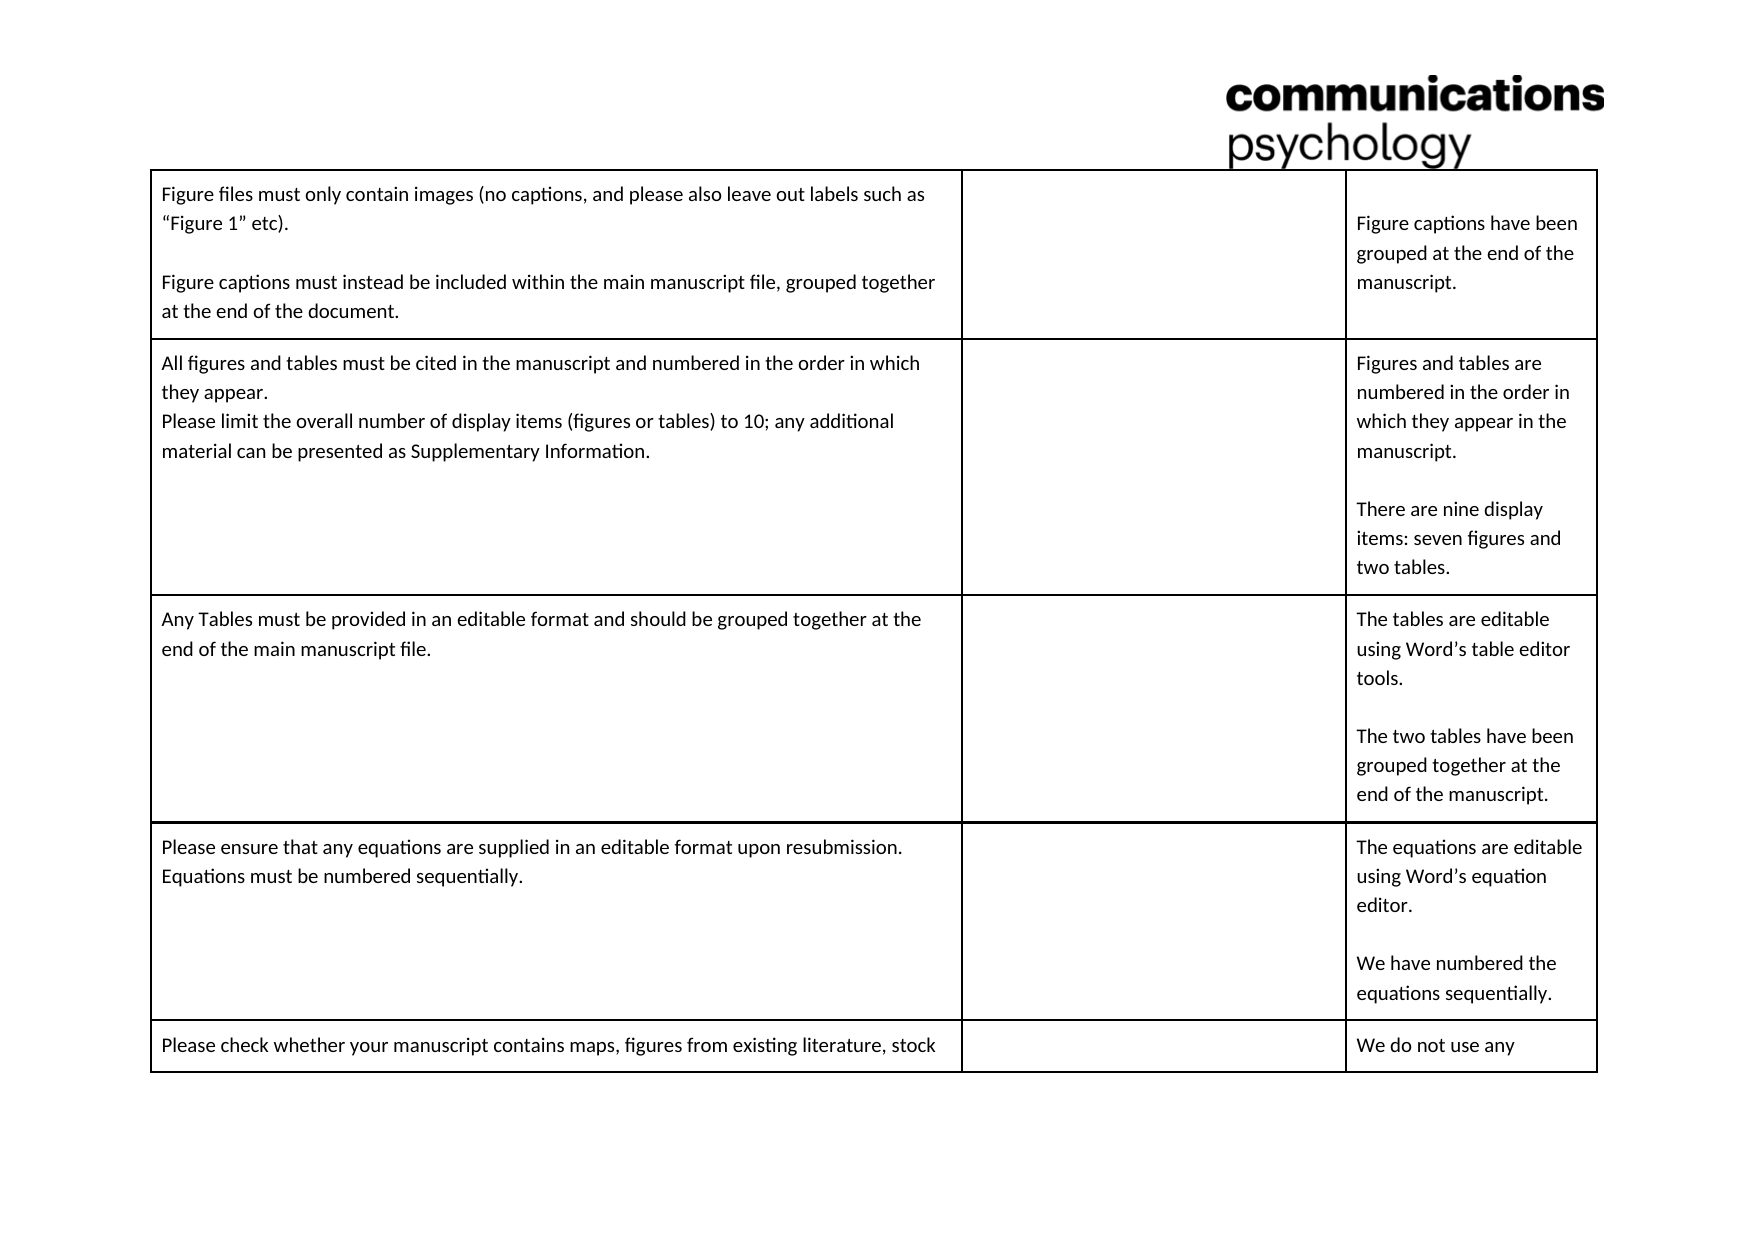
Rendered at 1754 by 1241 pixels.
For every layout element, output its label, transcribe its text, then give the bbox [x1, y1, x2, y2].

table_cell Any Tables must be provided in an editable format and should be grouped together at the end of the main manuscript file. [152, 596, 961, 821]
picture [1226, 75, 1604, 169]
table_cell [963, 340, 1345, 594]
table_cell We do not use any elements listed, including those that require third party permissions. [1347, 1021, 1596, 1071]
table_cell [963, 824, 1345, 1019]
table_cell [963, 596, 1345, 821]
table_cell The tables are editable using Word’s table editor tools. The two tables have been grouped together at the end of the manuscript. [1347, 596, 1596, 821]
table_cell Please ensure that any equations are supplied in an editable format upon resubmission. Equations must be numbered sequentially. [152, 824, 961, 1019]
table_cell [963, 1021, 1345, 1071]
table_cell Figures and tables are numbered in the order in which they appear in the manuscript. There are nine display items: seven figures and two tables. [1347, 340, 1596, 594]
table_cell All figures and tables must be cited in the manuscript and numbered in the order in which they appear. Please limit the overall number of display items (figures or tables) to 10; any additional material can be presented as Supplementary Information. [152, 340, 961, 594]
table_cell [963, 171, 1345, 338]
table_cell The equations are editable using Word’s equation editor. We have numbered the equations sequentially. [1347, 824, 1596, 1019]
